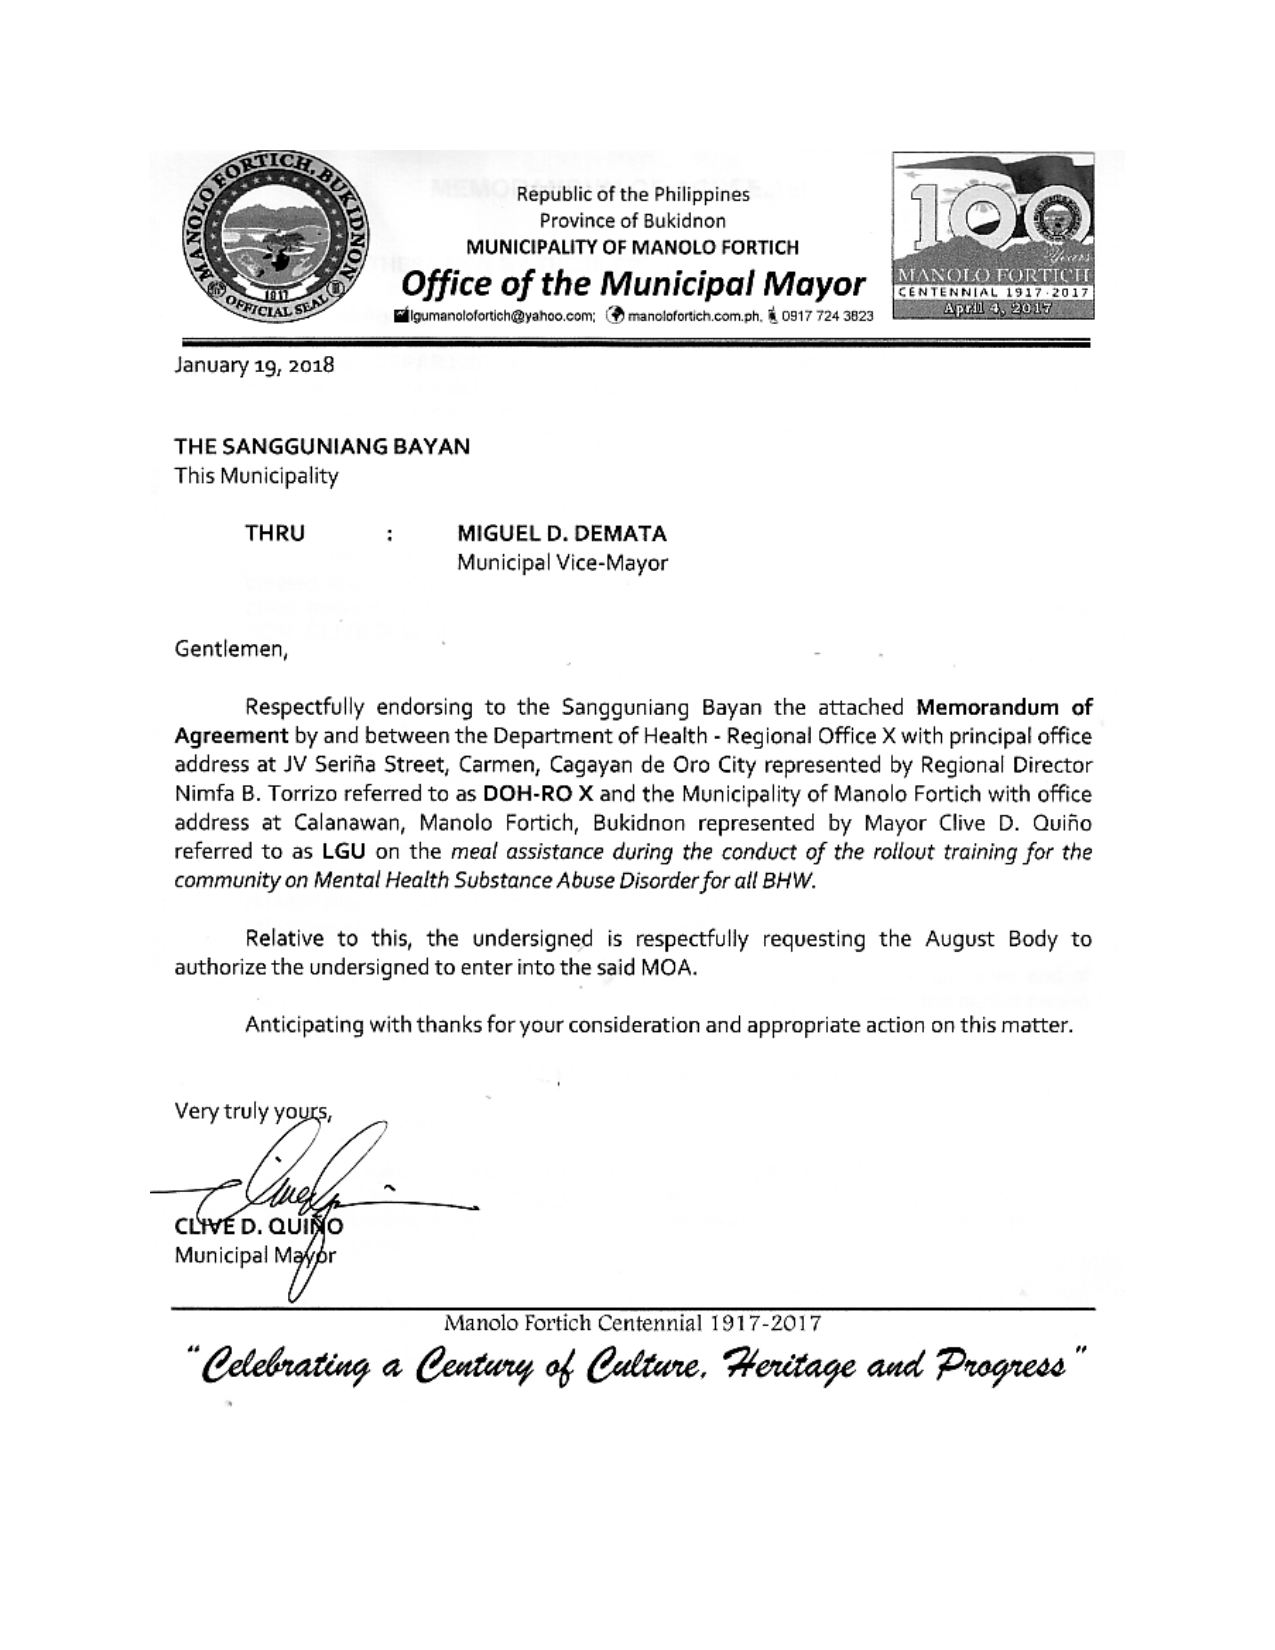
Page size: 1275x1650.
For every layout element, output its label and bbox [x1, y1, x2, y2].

picture [150, 150, 1125, 1408]
